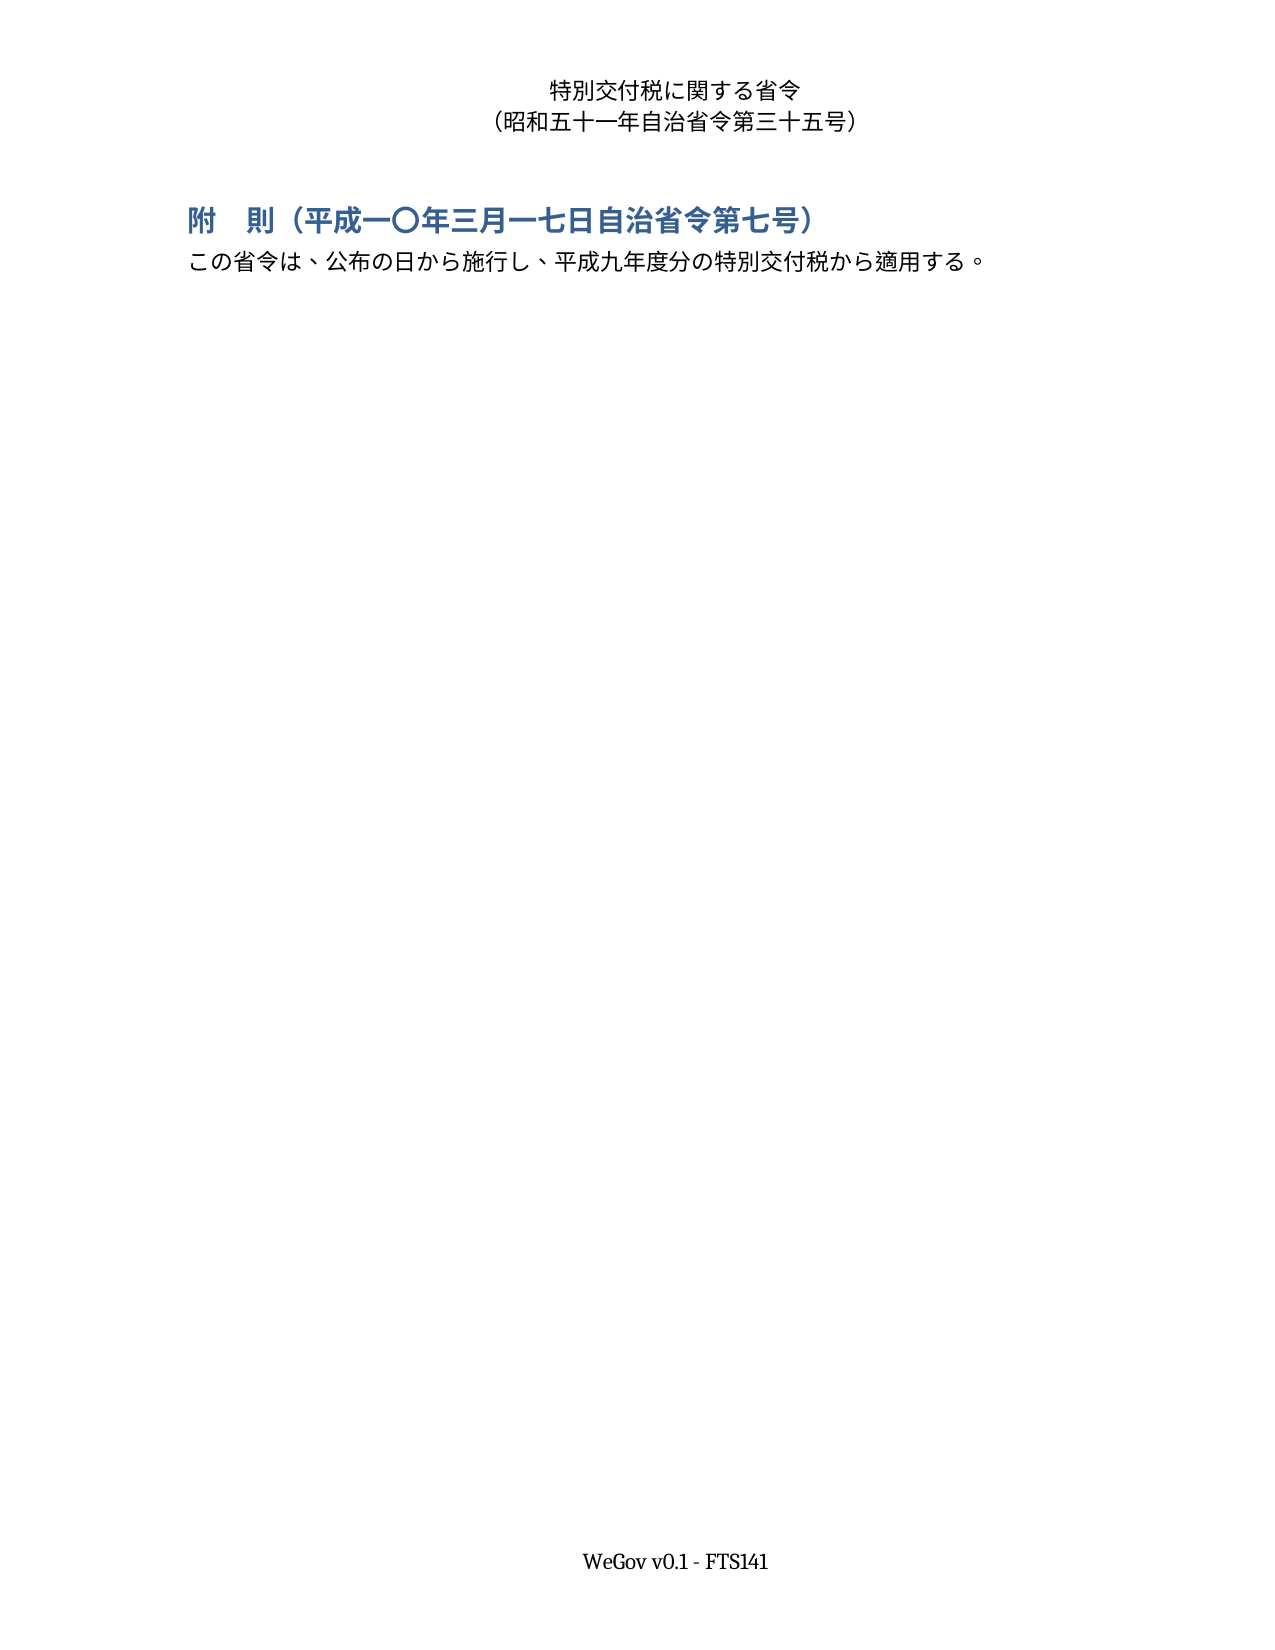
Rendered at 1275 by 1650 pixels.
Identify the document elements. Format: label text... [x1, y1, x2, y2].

subtitle 附 則（平成一〇年三月一七日自治省令第七号） [187, 200, 1087, 240]
text この省令は、公布の日から施行し、平成九年度分の特別交付税から適用する。 [187, 246, 1087, 277]
